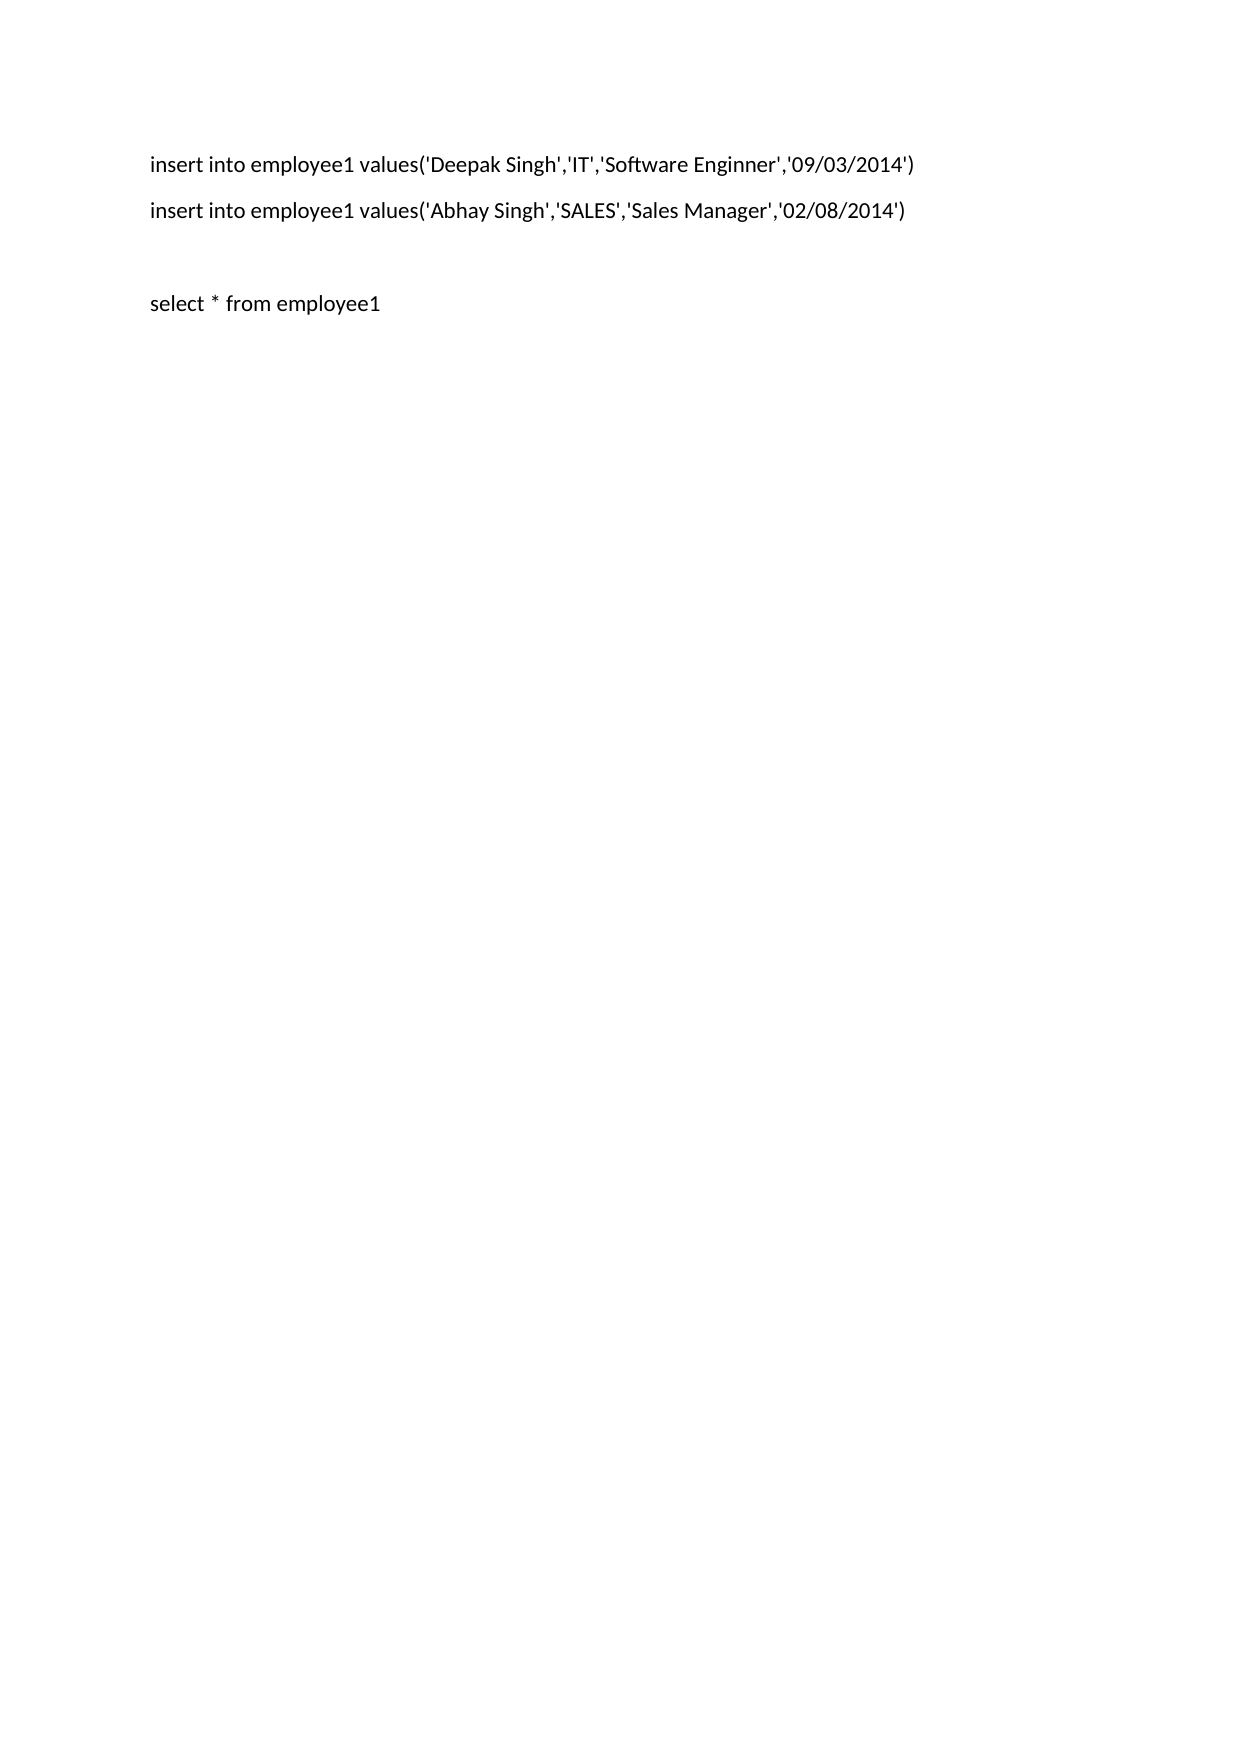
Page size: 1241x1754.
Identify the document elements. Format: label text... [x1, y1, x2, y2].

text select * from employee1 [150, 289, 1090, 317]
text insert into employee1 values('Abhay Singh','SALES','Sales Manager','02/08/2014') [150, 196, 1090, 224]
text insert into employee1 values('Deepak Singh','IT','Software Enginner','09/03/2014') [150, 150, 1090, 178]
